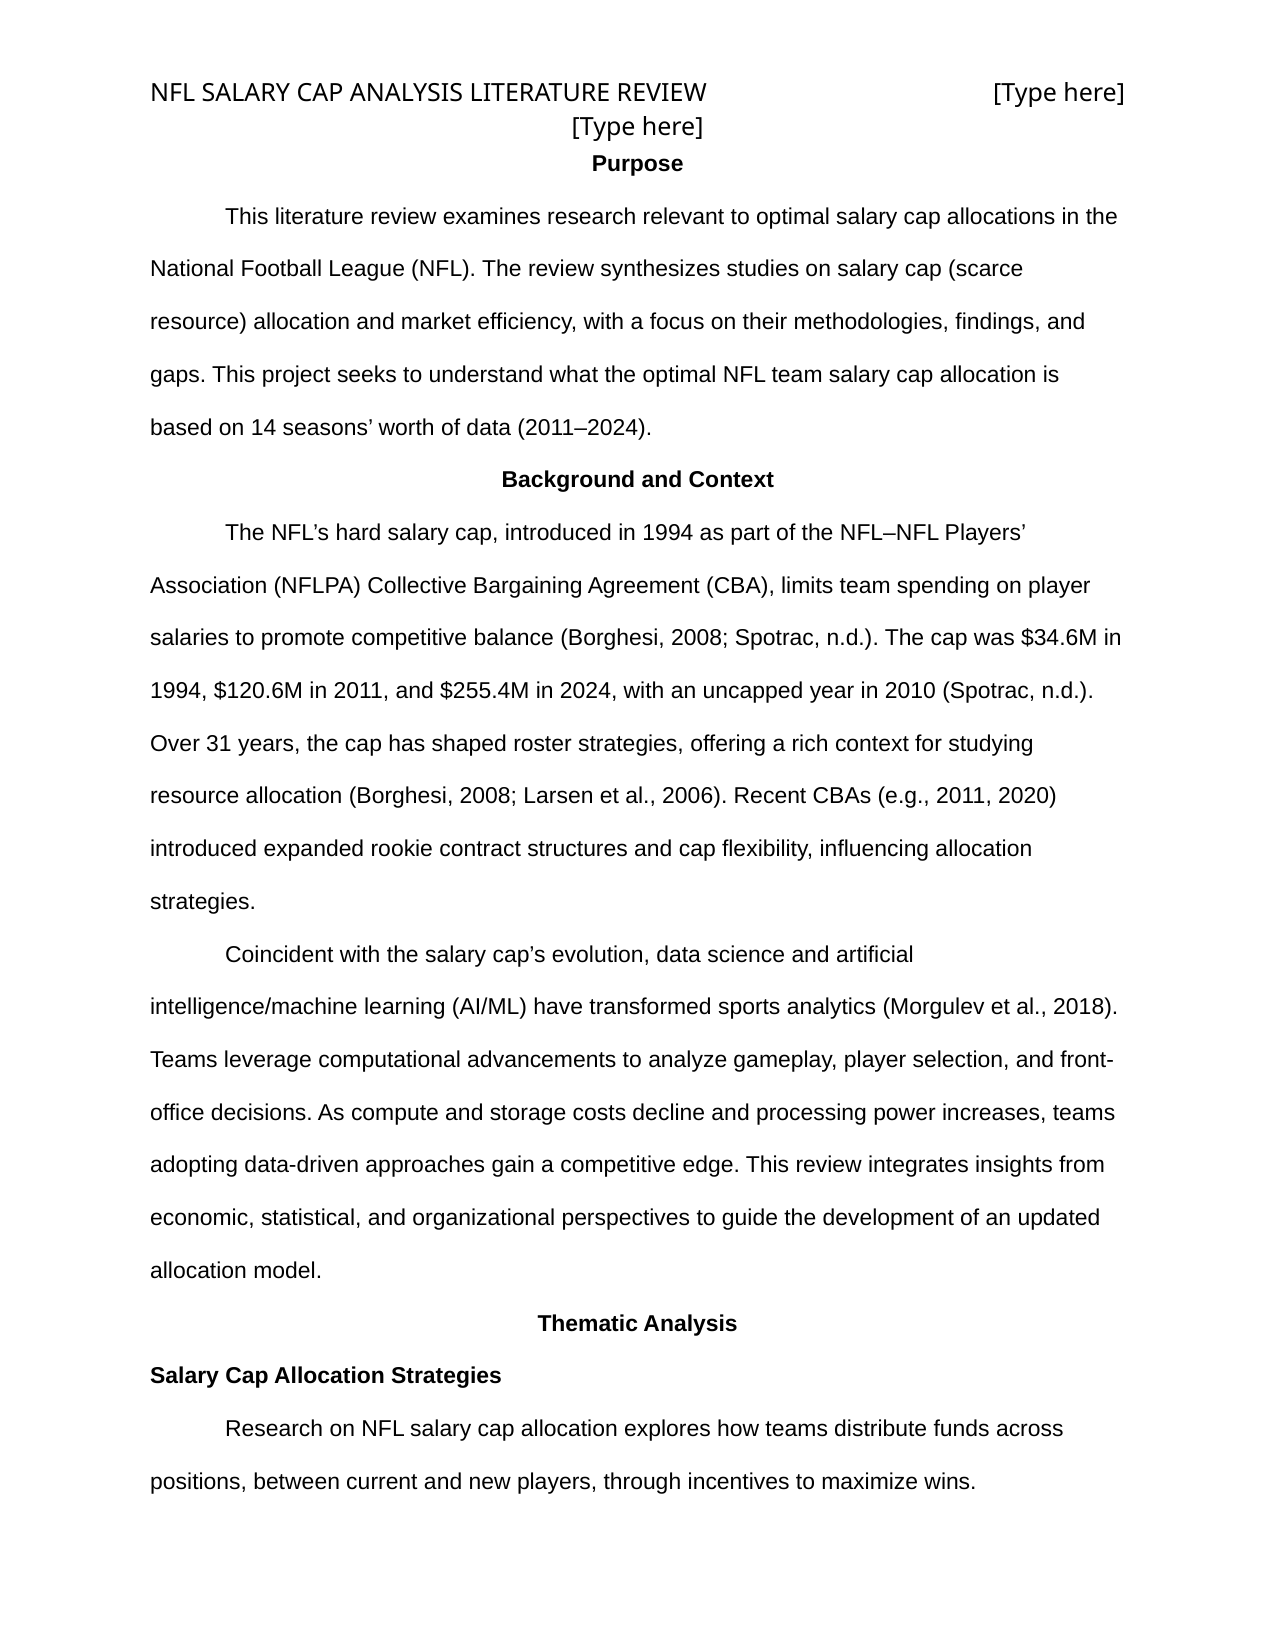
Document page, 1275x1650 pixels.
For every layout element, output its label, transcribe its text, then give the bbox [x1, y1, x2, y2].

text Purpose [150, 150, 1125, 176]
text The NFL’s hard salary cap, introduced in 1994 as part of the NFL–NFL Players’ Association (NFLPA) Collective Bargaining Agreement (CBA), limits team spending on player salaries to promote competitive balance (Borghesi, 2008; Spotrac, n.d.). The cap was $34.6M in 1994, $120.6M in 2011, and $255.4M in 2024, with an uncapped year in 2010 (Spotrac, n.d.). Over 31 years, the cap has shaped roster strategies, offering a rich context for studying resource allocation (Borghesi, 2008; Larsen et al., 2006). Recent CBAs (e.g., 2011, 2020) introduced expanded rookie contract structures and cap flexibility, influencing allocation strategies. [150, 519, 1125, 914]
text Background and Context [150, 466, 1125, 493]
text Salary Cap Allocation Strategies [150, 1362, 1125, 1389]
text Coincident with the salary cap’s evolution, data science and artificial intelligence/machine learning (AI/ML) have transformed sports analytics (Morgulev et al., 2018). Teams leverage computational advancements to analyze gameplay, player selection, and front-office decisions. As compute and storage costs decline and processing power increases, teams adopting data-driven approaches gain a competitive edge. This review integrates insights from economic, statistical, and organizational perspectives to guide the development of an updated allocation model. [150, 941, 1125, 1283]
text Thematic Analysis [150, 1309, 1125, 1336]
text Research on NFL salary cap allocation explores how teams distribute funds across positions, between current and new players, through incentives to maximize wins. [150, 1415, 1125, 1494]
text This literature review examines research relevant to optimal salary cap allocations in the National Football League (NFL). The review synthesizes studies on salary cap (scarce resource) allocation and market efficiency, with a focus on their methodologies, findings, and gaps. This project seeks to understand what the optimal NFL team salary cap allocation is based on 14 seasons’ worth of data (2011–2024). [150, 203, 1125, 440]
